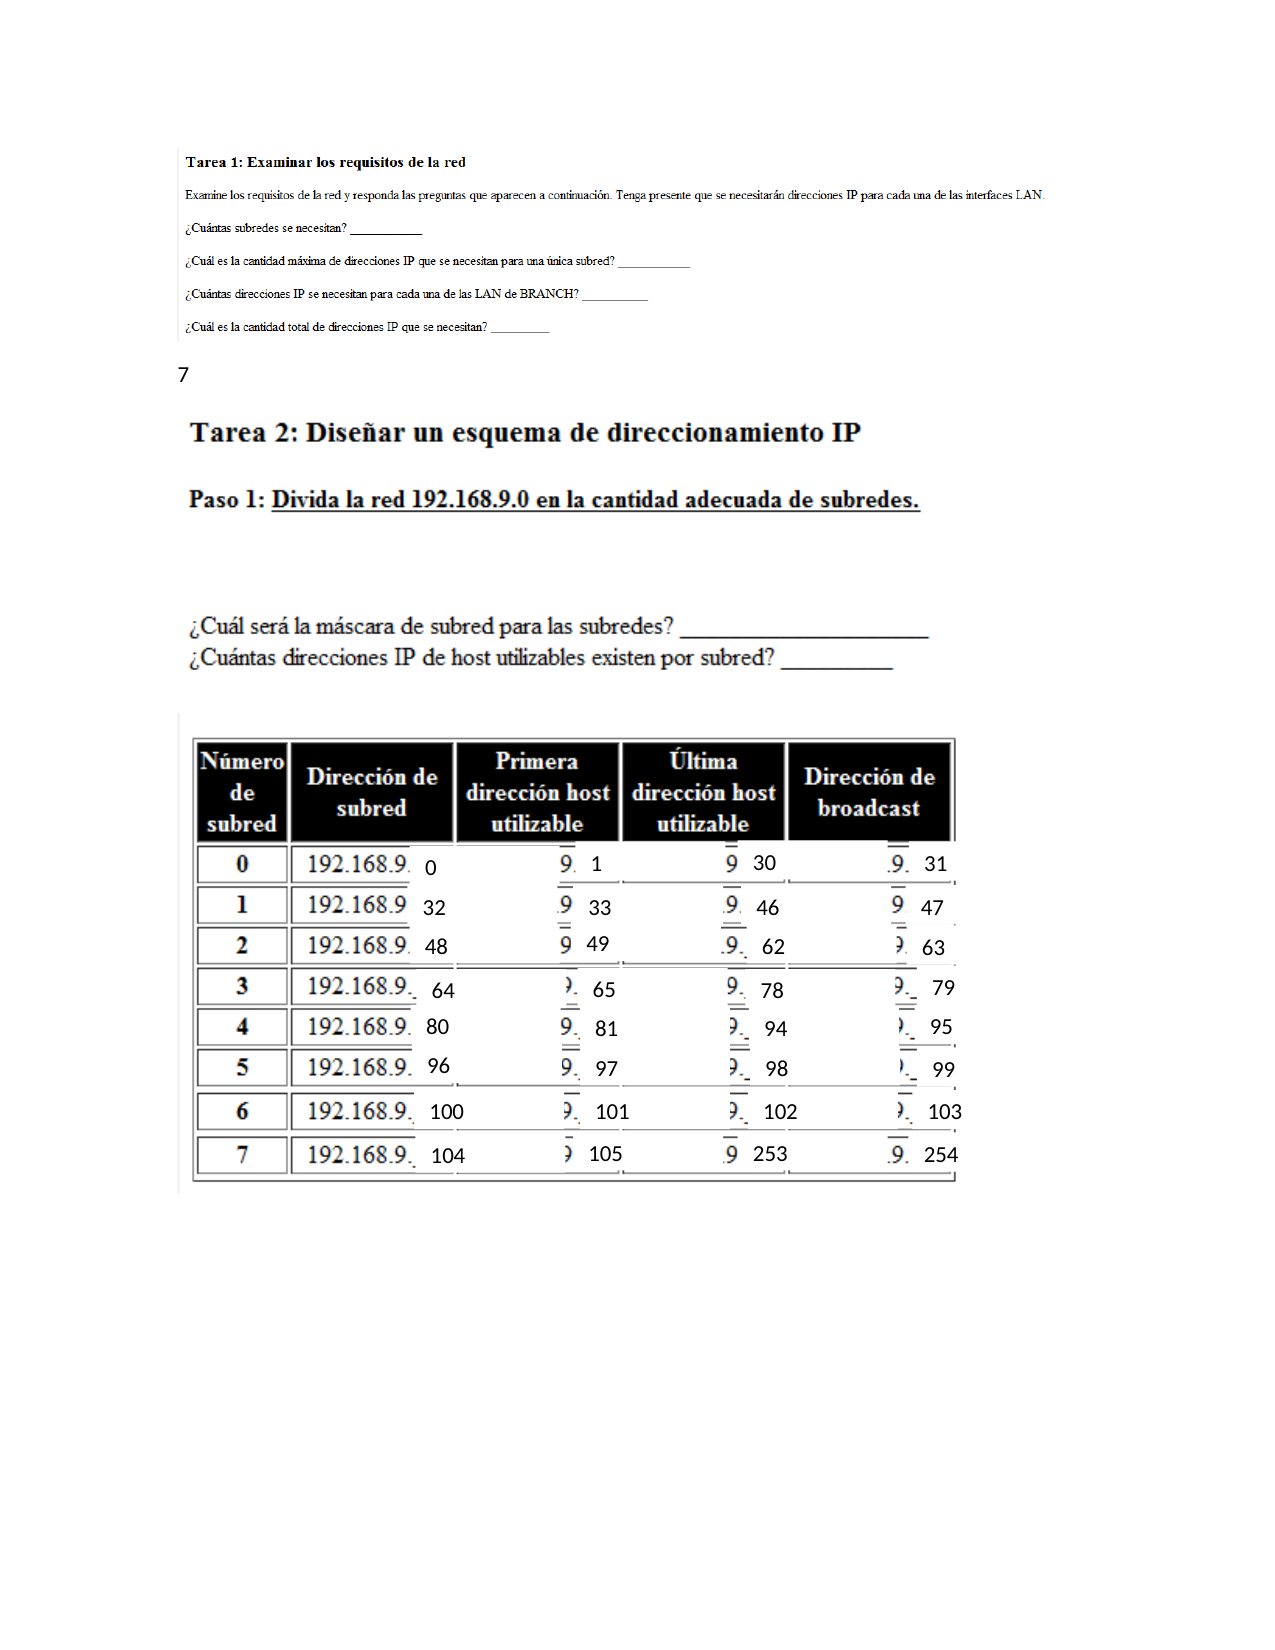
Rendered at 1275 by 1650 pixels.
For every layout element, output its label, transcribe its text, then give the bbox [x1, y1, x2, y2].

picture [177, 407, 1098, 695]
picture [177, 713, 1031, 1193]
text 7 [177, 360, 1098, 388]
picture [177, 147, 1098, 342]
